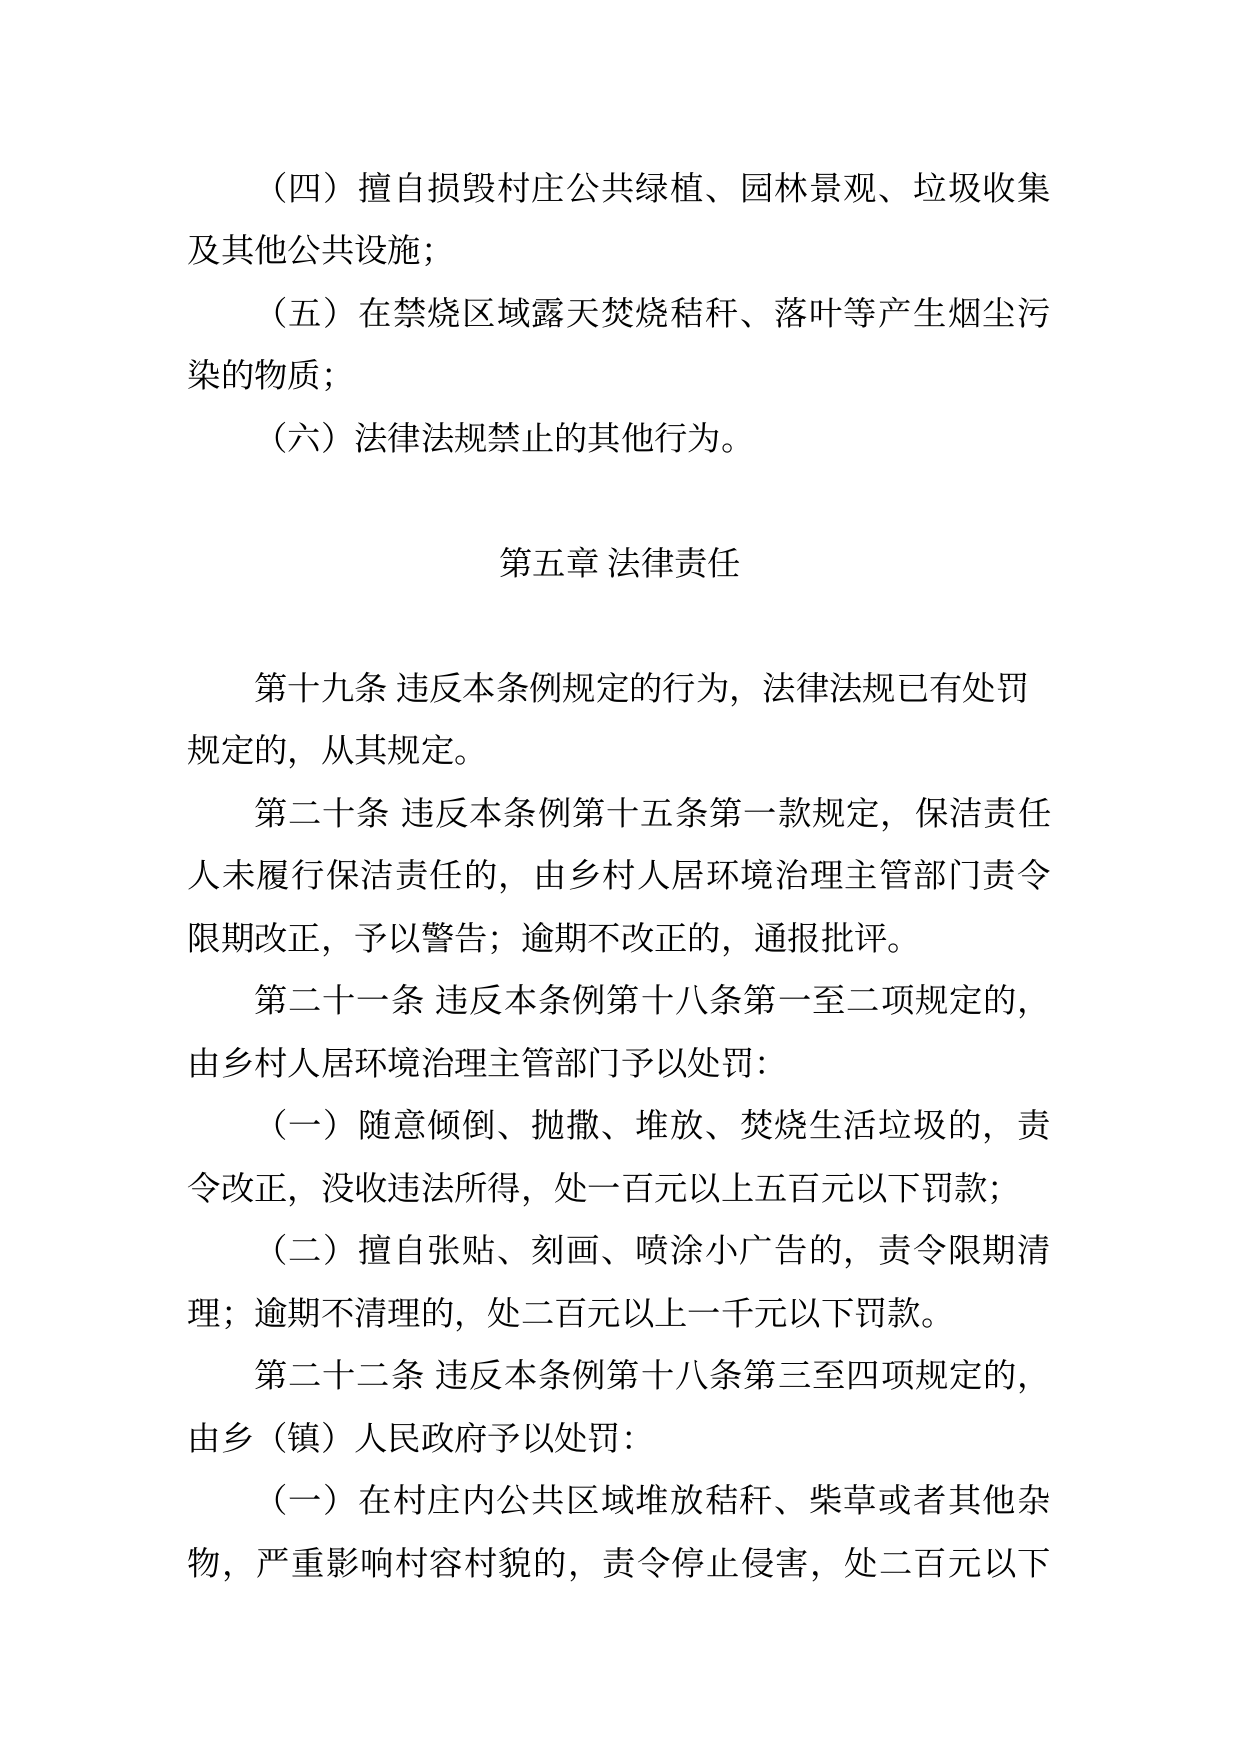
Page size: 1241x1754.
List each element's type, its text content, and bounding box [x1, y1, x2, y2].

text 第二十二条 违反本条例第十八条第三至四项规定的，由乡（镇）人民政府予以处罚： [187, 1337, 1053, 1462]
text （二）擅自张贴、刻画、喷涂小广告的，责令限期清理；逾期不清理的，处二百元以上一千元以下罚款。 [187, 1212, 1053, 1337]
text （四）擅自损毁村庄公共绿植、园林景观、垃圾收集及其他公共设施； [187, 150, 1053, 275]
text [187, 1462, 1053, 1587]
text （一）随意倾倒、抛撒、堆放、焚烧生活垃圾的，责令改正，没收违法所得，处一百元以上五百元以下罚款； [187, 1087, 1053, 1212]
text 第二十条 违反本条例第十五条第一款规定，保洁责任人未履行保洁责任的，由乡村人居环境治理主管部门责令限期改正，予以警告；逾期不改正的，通报批评。 [187, 775, 1053, 962]
text 第二十一条 违反本条例第十八条第一至二项规定的，由乡村人居环境治理主管部门予以处罚： [187, 962, 1053, 1087]
text 第五章 法律责任 [187, 525, 1053, 587]
text （五）在禁烧区域露天焚烧秸秆、落叶等产生烟尘污染的物质； [187, 275, 1053, 400]
text （六）法律法规禁止的其他行为。 [187, 400, 1053, 462]
text 第十九条 违反本条例规定的行为，法律法规已有处罚规定的，从其规定。 [187, 650, 1053, 775]
